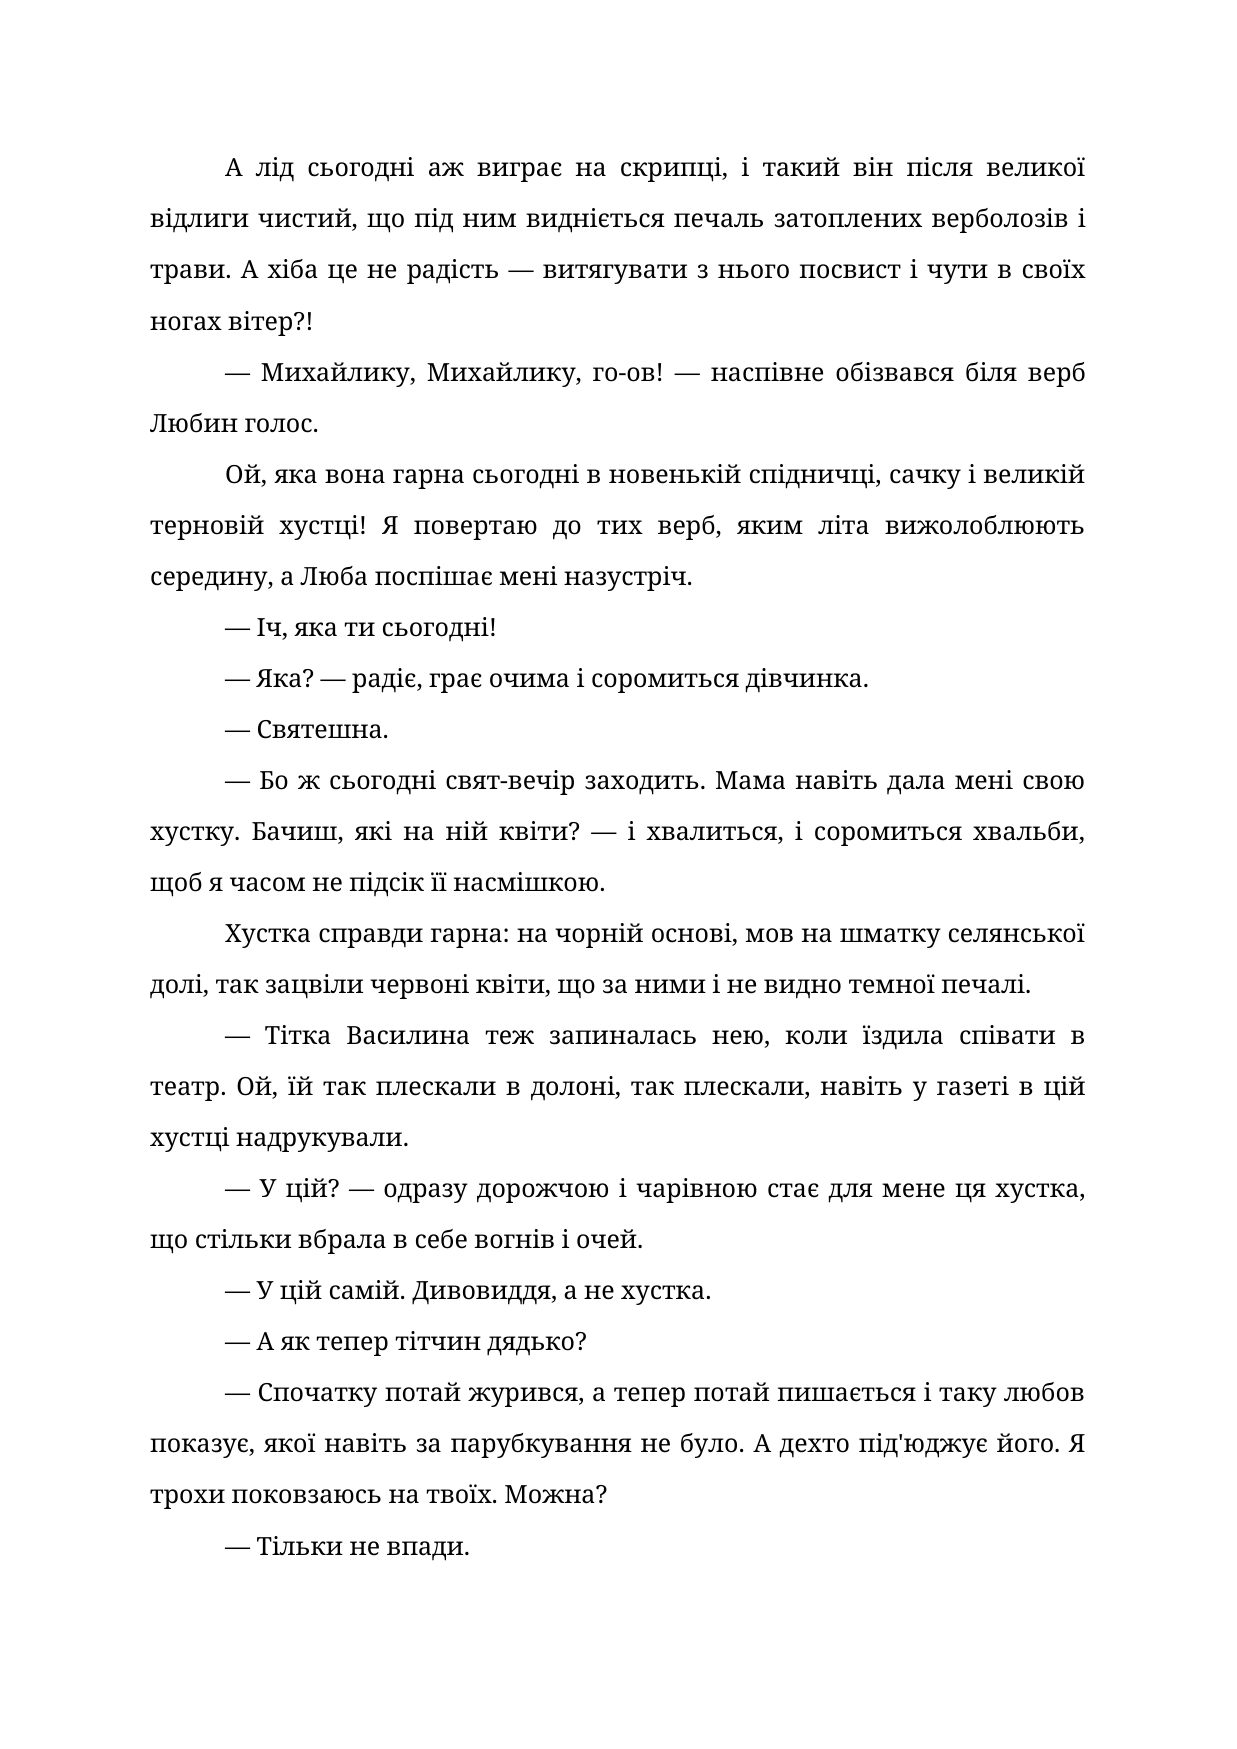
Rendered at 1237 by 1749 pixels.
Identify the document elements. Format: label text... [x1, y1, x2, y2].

text — Тiльки не впади. [150, 1528, 1086, 1562]
text — Спочатку потай журився, а тепер потай пишається i таку любов показує, якої навiть за парубкування не було. А дехто пiд'юджує його. Я трохи поковзаюсь на твоїх. Можна? [150, 1375, 1086, 1511]
text — У цiй самiй. Дивовиддя, а не хустка. [150, 1273, 1086, 1307]
text — А як тепер тiтчин дядько? [150, 1324, 1086, 1358]
text — Яка? — радiє, грає очима i соромиться дiвчинка. [150, 660, 1086, 694]
text — Михайлику, Михайлику, го-ов! — наспiвне обiзвався бiля верб Любин голос. [150, 354, 1086, 439]
text Хустка справди гарна: на чорнiй основi, мов на шматку селянської долi, так зацвiли червонi квiти, що за ними i не видно темної печалi. [150, 916, 1086, 1001]
text — Iч, яка ти сьогоднi! [150, 609, 1086, 643]
text А лiд сьогоднi аж виграє на скрипцi, i такий вiн пiсля великої вiдлиги чистий, що пiд ним виднiється печаль затоплених верболозiв i трави. А хiба це не радiсть — витягувати з нього посвист i чути в своїх ногах вiтер?! [150, 150, 1086, 337]
text — Бо ж сьогоднi свят-вечiр заходить. Мама навiть дала менi свою хустку. Бачиш, якi на нiй квiти? — i хвалиться, i соромиться хвальби, щоб я часом не пiдсiк її насмiшкою. [150, 762, 1086, 899]
text Ой, яка вона гарна сьогоднi в новенькiй спiдничцi, сачку i великiй терновiй хустцi! Я повертаю до тих верб, яким лiта вижолоблюють середину, а Люба поспiшає менi назустрiч. [150, 456, 1086, 592]
text — Тiтка Василина теж запиналась нею, коли їздила спiвати в театр. Ой, їй так плескали в долонi, так плескали, навiть у газетi в цiй хустцi надрукували. [150, 1018, 1086, 1154]
text — У цiй? — одразу дорожчою i чарiвною стає для мене ця хустка, що стiльки вбрала в себе вогнiв i очей. [150, 1171, 1086, 1256]
text — Святешна. [150, 711, 1086, 746]
